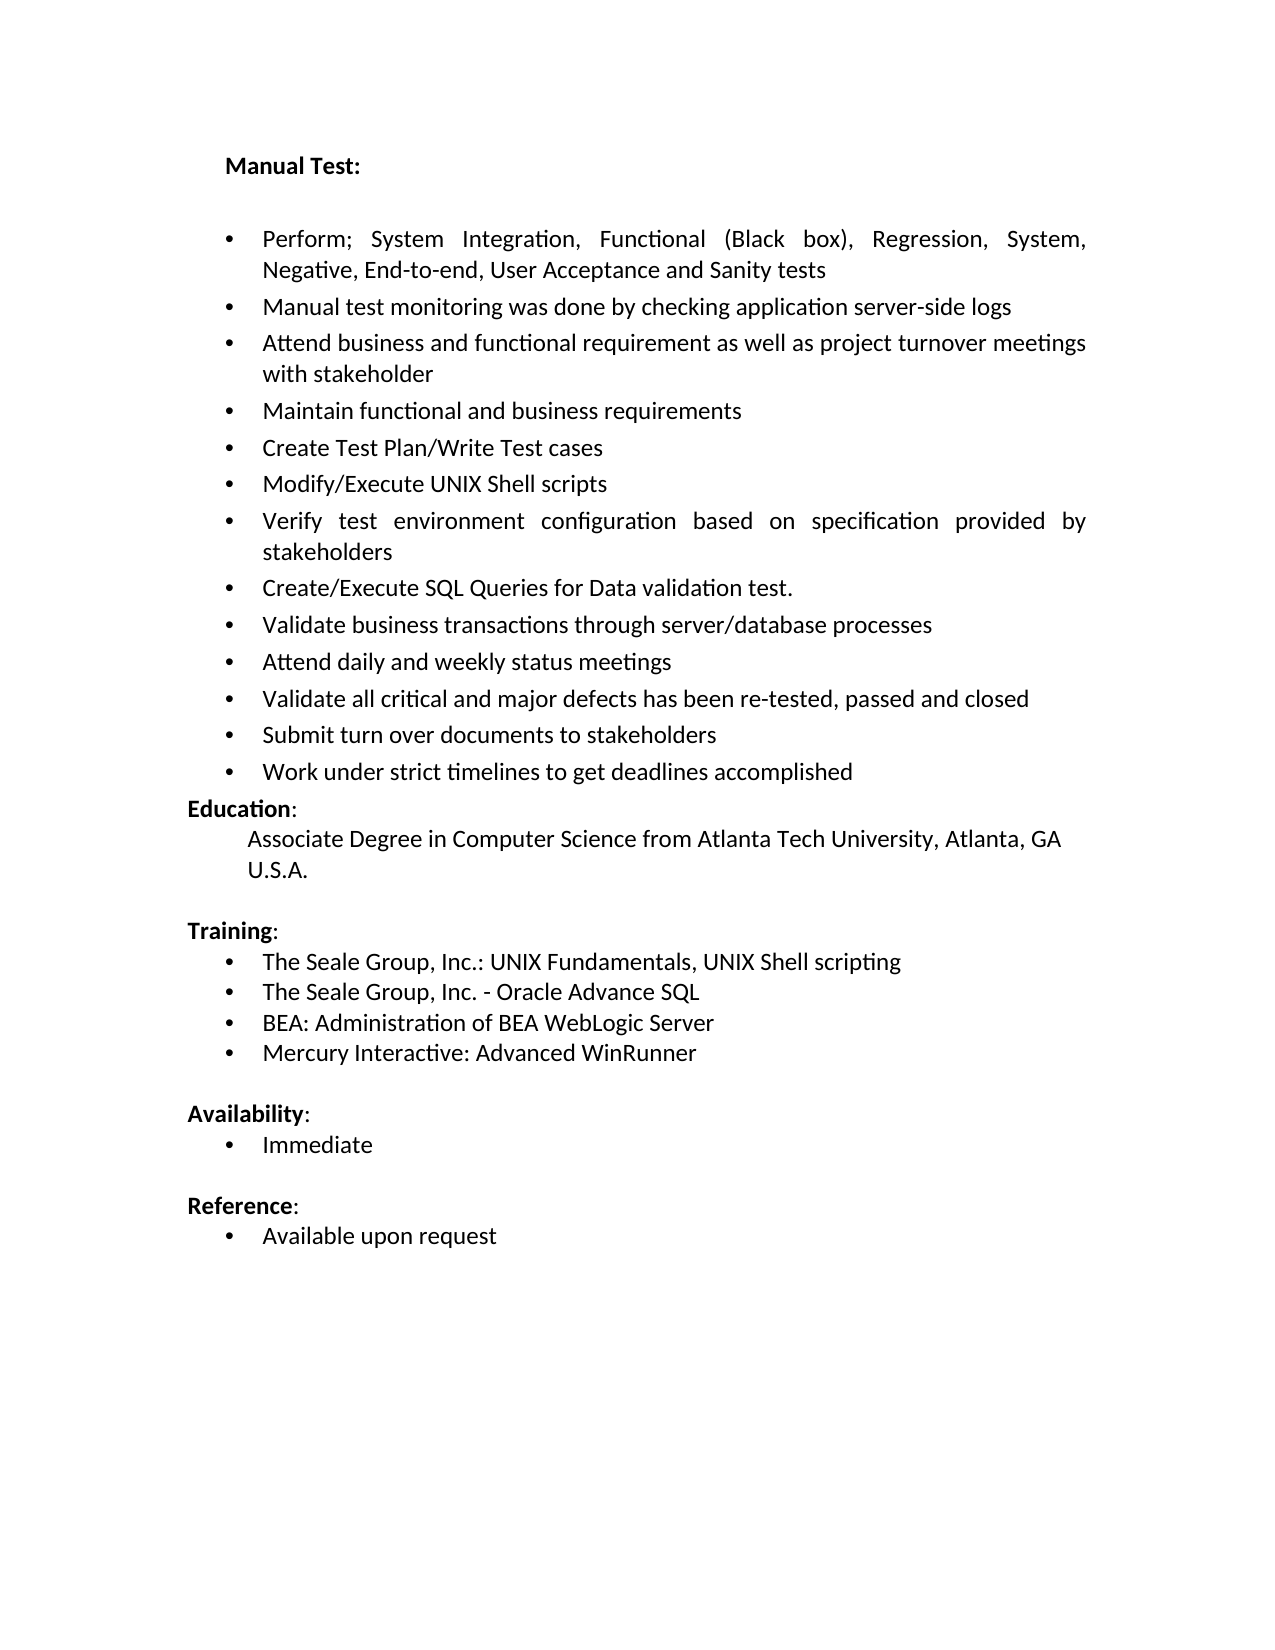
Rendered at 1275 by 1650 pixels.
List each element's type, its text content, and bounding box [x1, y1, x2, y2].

list Validate all critical and major defects has been re-tested, passed and closed [225, 683, 1087, 713]
list Modify/Execute UNIX Shell scripts [225, 468, 1087, 499]
list Perform; System Integration, Functional (Black box), Regression, System, Negative, End-to-end, User Acceptance and Sanity tests [225, 223, 1087, 284]
list Immediate [225, 1129, 1087, 1159]
list Attend business and functional requirement as well as project turnover meetings with stakeholder [225, 328, 1087, 389]
list Manual test monitoring was done by checking application server-side logs [225, 291, 1087, 321]
list Available upon request [225, 1220, 1087, 1251]
list Work under strict timelines to get deadlines accomplished [225, 756, 1087, 787]
list Validate business transactions through server/database processes [225, 609, 1087, 640]
list Reference: [187, 1190, 1087, 1220]
list Associate Degree in Computer Science from Atlanta Tech University, Atlanta, GA U.S.A. [247, 824, 1087, 885]
text Education: [187, 793, 1087, 824]
list Submit turn over documents to stakeholders [225, 719, 1087, 750]
list BEA: Administration of BEA WebLogic Server [225, 1007, 1087, 1037]
list Create Test Plan/Write Test cases [225, 432, 1087, 462]
list Attend daily and weekly status meetings [225, 646, 1087, 677]
list Maintain functional and business requirements [225, 395, 1087, 425]
text Availability: [187, 1098, 1087, 1129]
list Create/Execute SQL Queries for Data validation test. [225, 572, 1087, 603]
text Training: [187, 915, 1087, 946]
list The Seale Group, Inc.: UNIX Fundamentals, UNIX Shell scripting [225, 946, 1087, 976]
list Verify test environment configuration based on specification provided by stakeholders [225, 505, 1087, 566]
text Manual Test: [225, 150, 1087, 181]
list Mercury Interactive: Advanced WinRunner [225, 1037, 1087, 1068]
list The Seale Group, Inc. - Oracle Advance SQL [225, 976, 1087, 1007]
